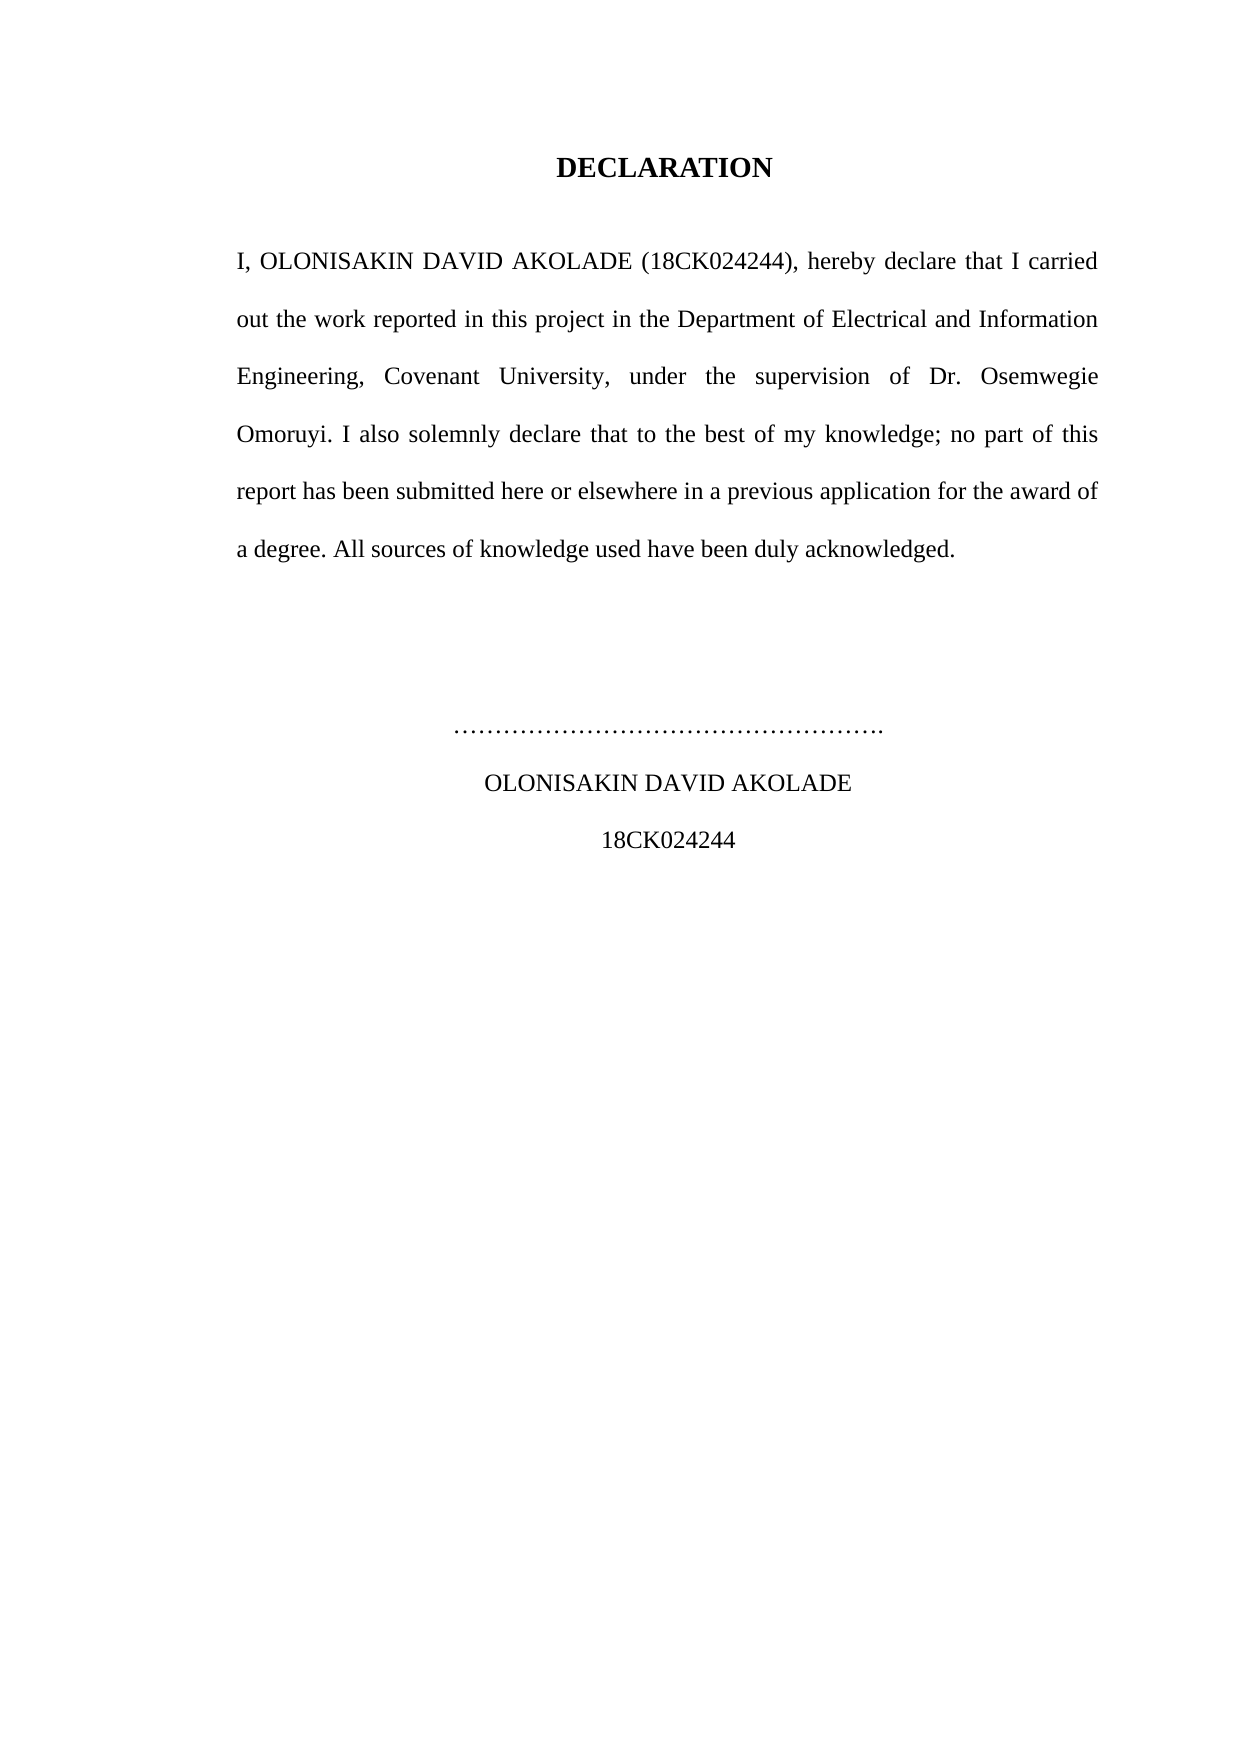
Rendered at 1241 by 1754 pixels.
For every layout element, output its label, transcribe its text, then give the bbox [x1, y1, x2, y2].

text 18CK024244 [237, 826, 1099, 854]
text I, OLONISAKIN DAVID AKOLADE (18CK024244), hereby declare that I carried out the work reported in this project in the Department of Electrical and Information Engineering, Covenant University, under the supervision of Dr. Osemwegie Omoruyi. I also solemnly declare that to the best of my knowledge; no part of this report has been submitted here or elsewhere in a previous application for the award of a degree. All sources of knowledge used have been duly acknowledged. [236, 246, 1099, 562]
text OLONISAKIN DAVID AKOLADE [237, 768, 1099, 797]
text ……………………………………………. [237, 711, 1099, 739]
subtitle DECLARATION [237, 150, 1099, 183]
